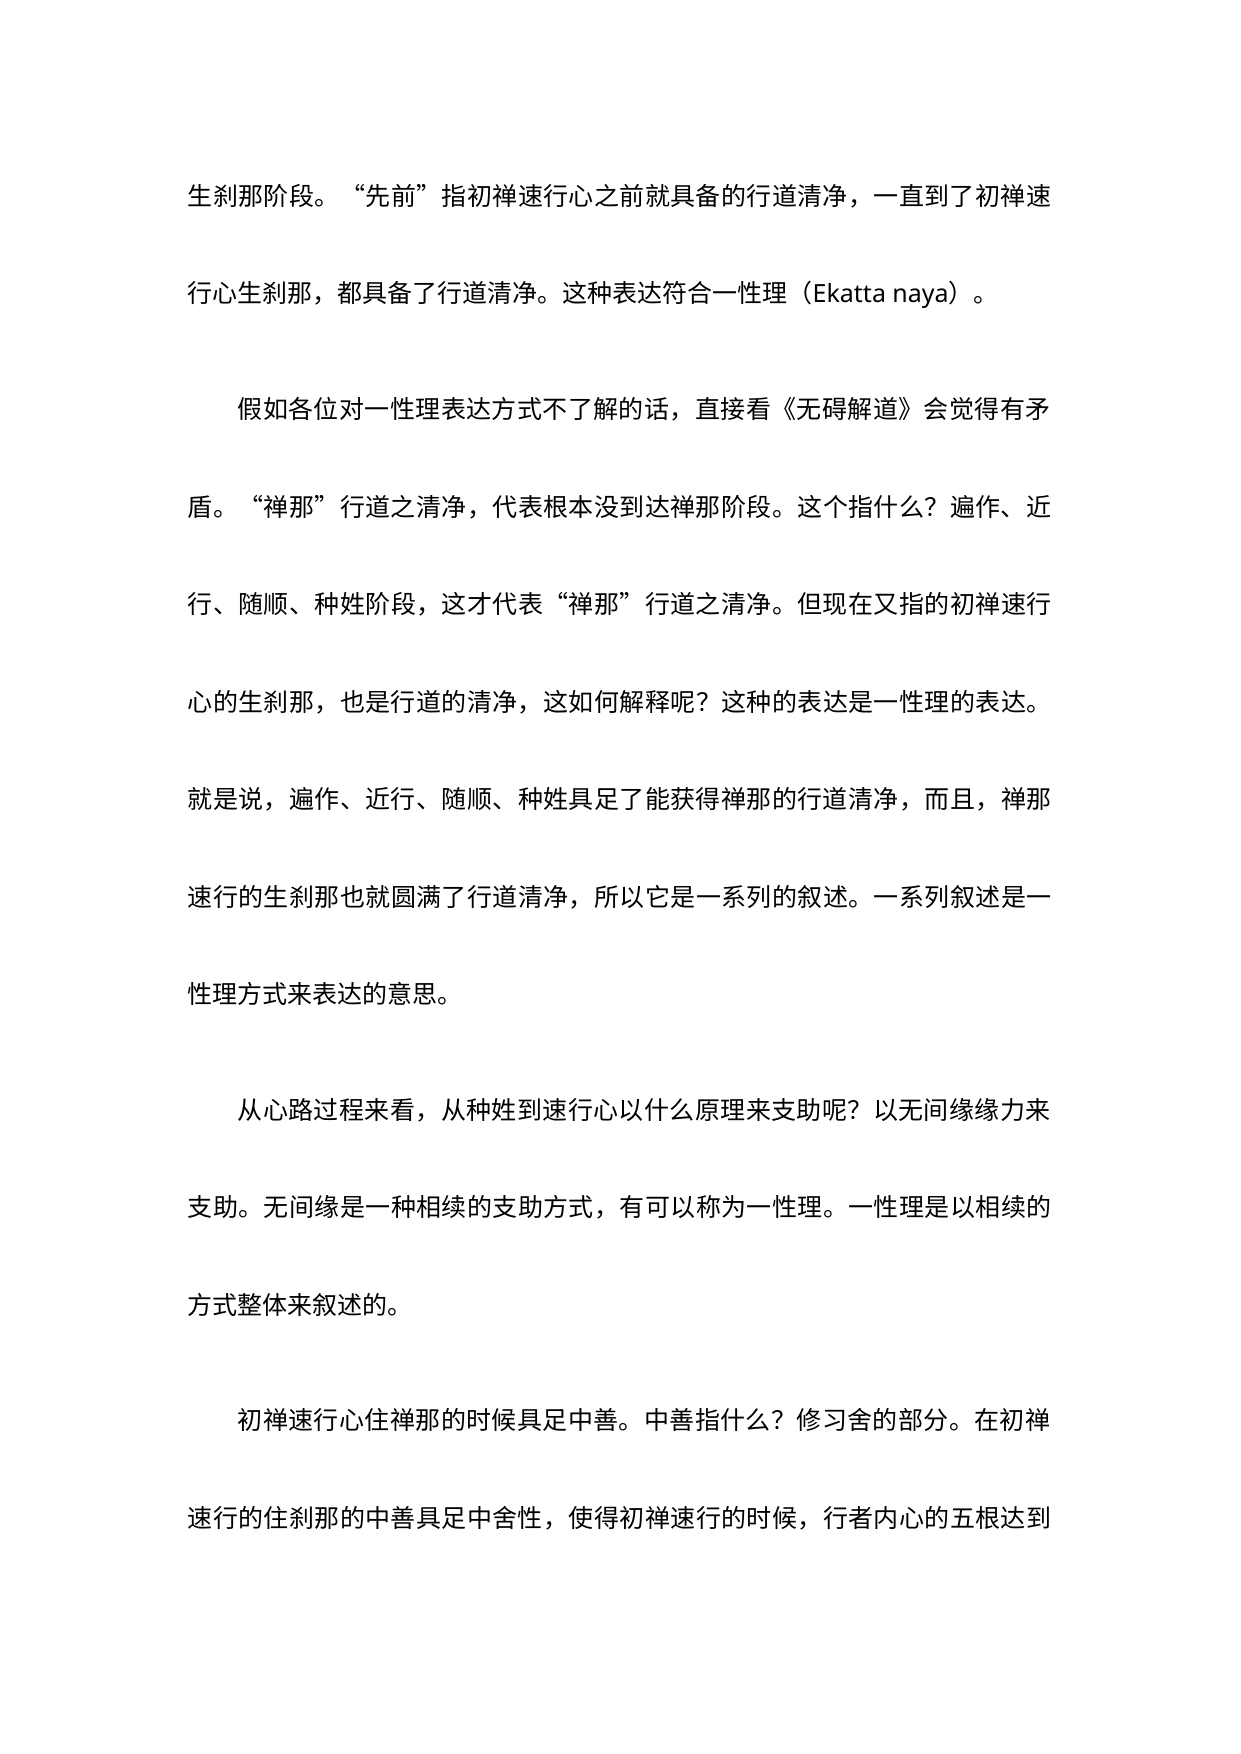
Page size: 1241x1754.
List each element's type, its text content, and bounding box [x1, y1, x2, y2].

text 从心路过程来看，从种姓到速行心以什么原理来支助呢？以无间缘缘力来支助。无间缘是一种相续的支助方式，有可以称为一性理。一性理是以相续的方式整体来叙述的。 [187, 1076, 1053, 1336]
text 假如各位对一性理表达方式不了解的话，直接看《无碍解道》会觉得有矛盾。“禅那”行道之清净，代表根本没到达禅那阶段。这个指什么？遍作、近行、随顺、种姓阶段，这才代表“禅那”行道之清净。但现在又指的初禅速行心的生刹那，也是行道的清净，这如何解释呢？这种的表达是一性理的表达。就是说，遍作、近行、随顺、种姓具足了能获得禅那的行道清净，而且，禅那速行的生刹那也就圆满了行道清净，所以它是一系列的叙述。一系列叙述是一性理方式来表达的意思。 [187, 375, 1053, 1025]
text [187, 1386, 1053, 1549]
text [187, 162, 1053, 324]
